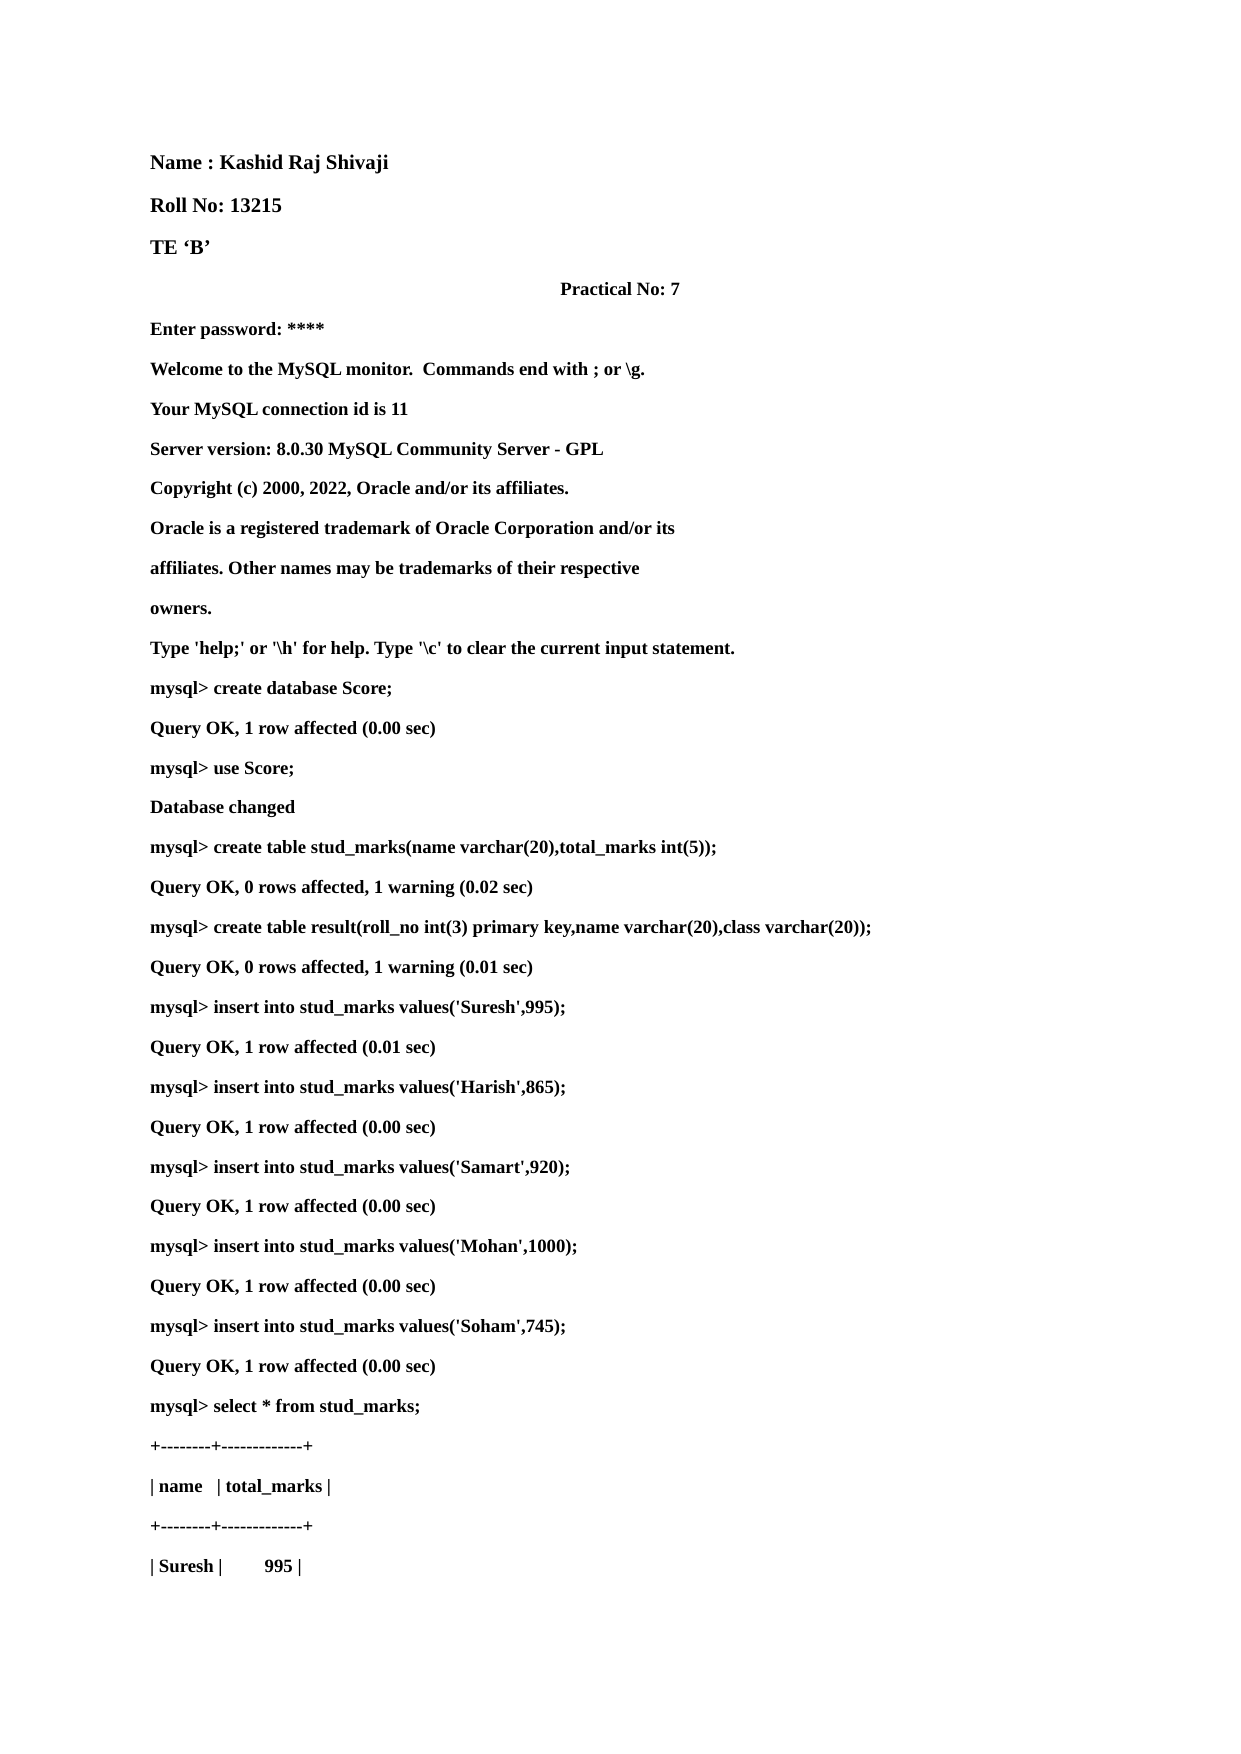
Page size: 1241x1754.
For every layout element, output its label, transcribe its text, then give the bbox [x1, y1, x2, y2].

text Query OK, 0 rows affected, 1 warning (0.02 sec) [150, 876, 1090, 898]
text owners. [150, 597, 1090, 618]
text mysql> insert into stud_marks values('Soham',745); [150, 1315, 1090, 1337]
text Query OK, 1 row affected (0.00 sec) [150, 1275, 1090, 1297]
text +--------+-------------+ [150, 1514, 1090, 1536]
text Roll No: 13215 [150, 193, 1090, 217]
text Query OK, 1 row affected (0.00 sec) [150, 1195, 1090, 1217]
text +--------+-------------+ [150, 1435, 1090, 1456]
text mysql> create table stud_marks(name varchar(20),total_marks int(5)); [150, 836, 1090, 858]
text Server version: 8.0.30 MySQL Community Server - GPL [150, 437, 1090, 459]
text mysql> insert into stud_marks values('Harish',865); [150, 1076, 1090, 1097]
text Name : Kashid Raj Shivaji [150, 150, 1090, 174]
text Practical No: 7 [150, 278, 1090, 299]
text mysql> create table result(roll_no int(3) primary key,name varchar(20),class varchar(20)); [150, 916, 1090, 938]
text Query OK, 1 row affected (0.01 sec) [150, 1036, 1090, 1057]
text TE ‘B’ [150, 235, 1090, 259]
text | Suresh | 995 | [150, 1554, 1090, 1576]
text Oracle is a registered trademark of Oracle Corporation and/or its [150, 517, 1090, 539]
text Your MySQL connection id is 11 [150, 397, 1090, 419]
text Query OK, 1 row affected (0.00 sec) [150, 1355, 1090, 1377]
text mysql> insert into stud_marks values('Samart',920); [150, 1156, 1090, 1177]
text Database changed [150, 796, 1090, 818]
text mysql> insert into stud_marks values('Suresh',995); [150, 996, 1090, 1017]
text mysql> insert into stud_marks values('Mohan',1000); [150, 1235, 1090, 1257]
text mysql> use Score; [150, 757, 1090, 778]
text Enter password: **** [150, 318, 1090, 339]
text mysql> select * from stud_marks; [150, 1395, 1090, 1416]
text Copyright (c) 2000, 2022, Oracle and/or its affiliates. [150, 477, 1090, 499]
text | name | total_marks | [150, 1475, 1090, 1496]
text Query OK, 0 rows affected, 1 warning (0.01 sec) [150, 956, 1090, 978]
text mysql> create database Score; [150, 677, 1090, 698]
text affiliates. Other names may be trademarks of their respective [150, 557, 1090, 579]
text Type 'help;' or '\h' for help. Type '\c' to clear the current input statement. [150, 637, 1090, 658]
text Query OK, 1 row affected (0.00 sec) [150, 1116, 1090, 1137]
text Query OK, 1 row affected (0.00 sec) [150, 717, 1090, 738]
text Welcome to the MySQL monitor. Commands end with ; or \g. [150, 358, 1090, 379]
